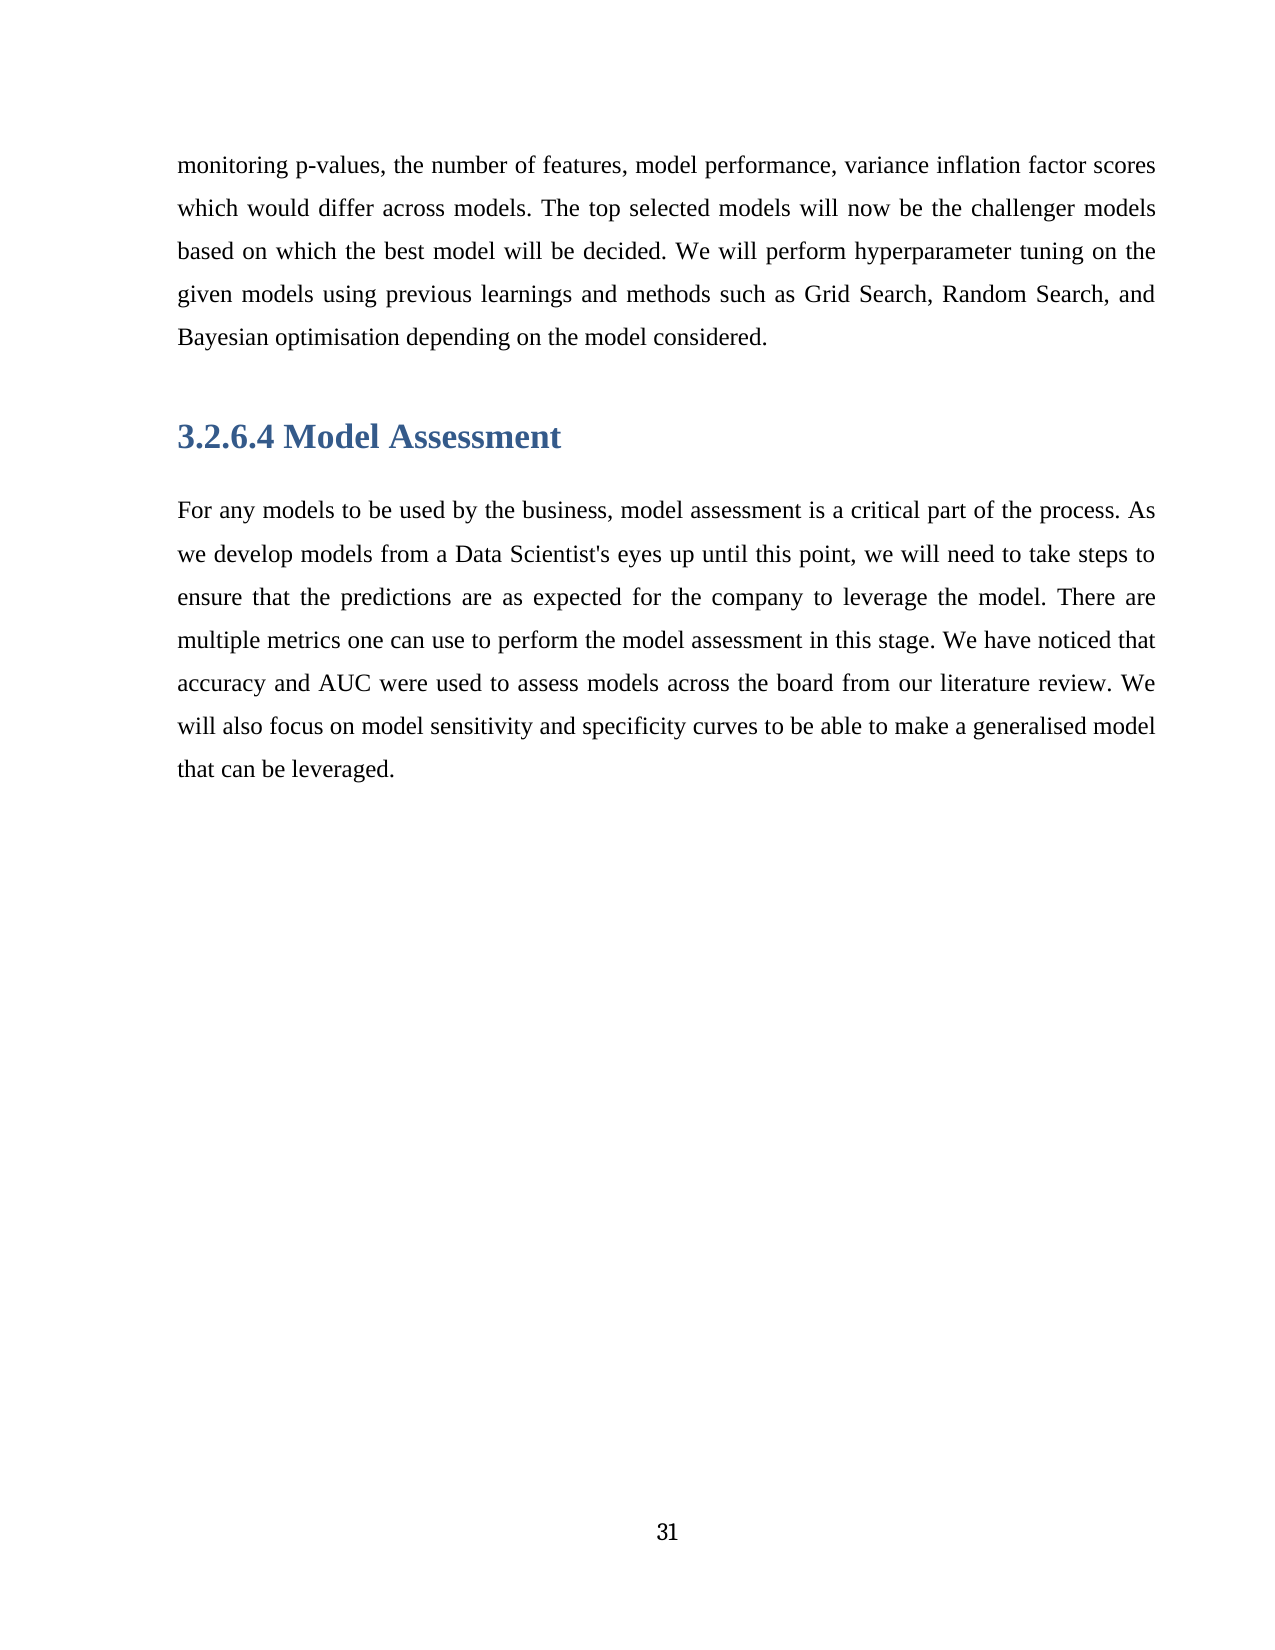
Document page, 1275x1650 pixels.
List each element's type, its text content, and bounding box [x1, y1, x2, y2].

text For any models to be used by the business, model assessment is a critical part of the process. As we develop models from a Data Scientist's eyes up until this point, we will need to take steps to ensure that the predictions are as expected for the company to leverage the model. There are multiple metrics one can use to perform the model assessment in this stage. We have noticed that accuracy and AUC were used to assess models across the board from our literature review. We will also focus on model sensitivity and specificity curves to be able to make a generalised model that can be leveraged. [177, 496, 1157, 783]
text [177, 150, 1157, 351]
subtitle 3.2.6.4 Model Assessment [177, 416, 1157, 456]
